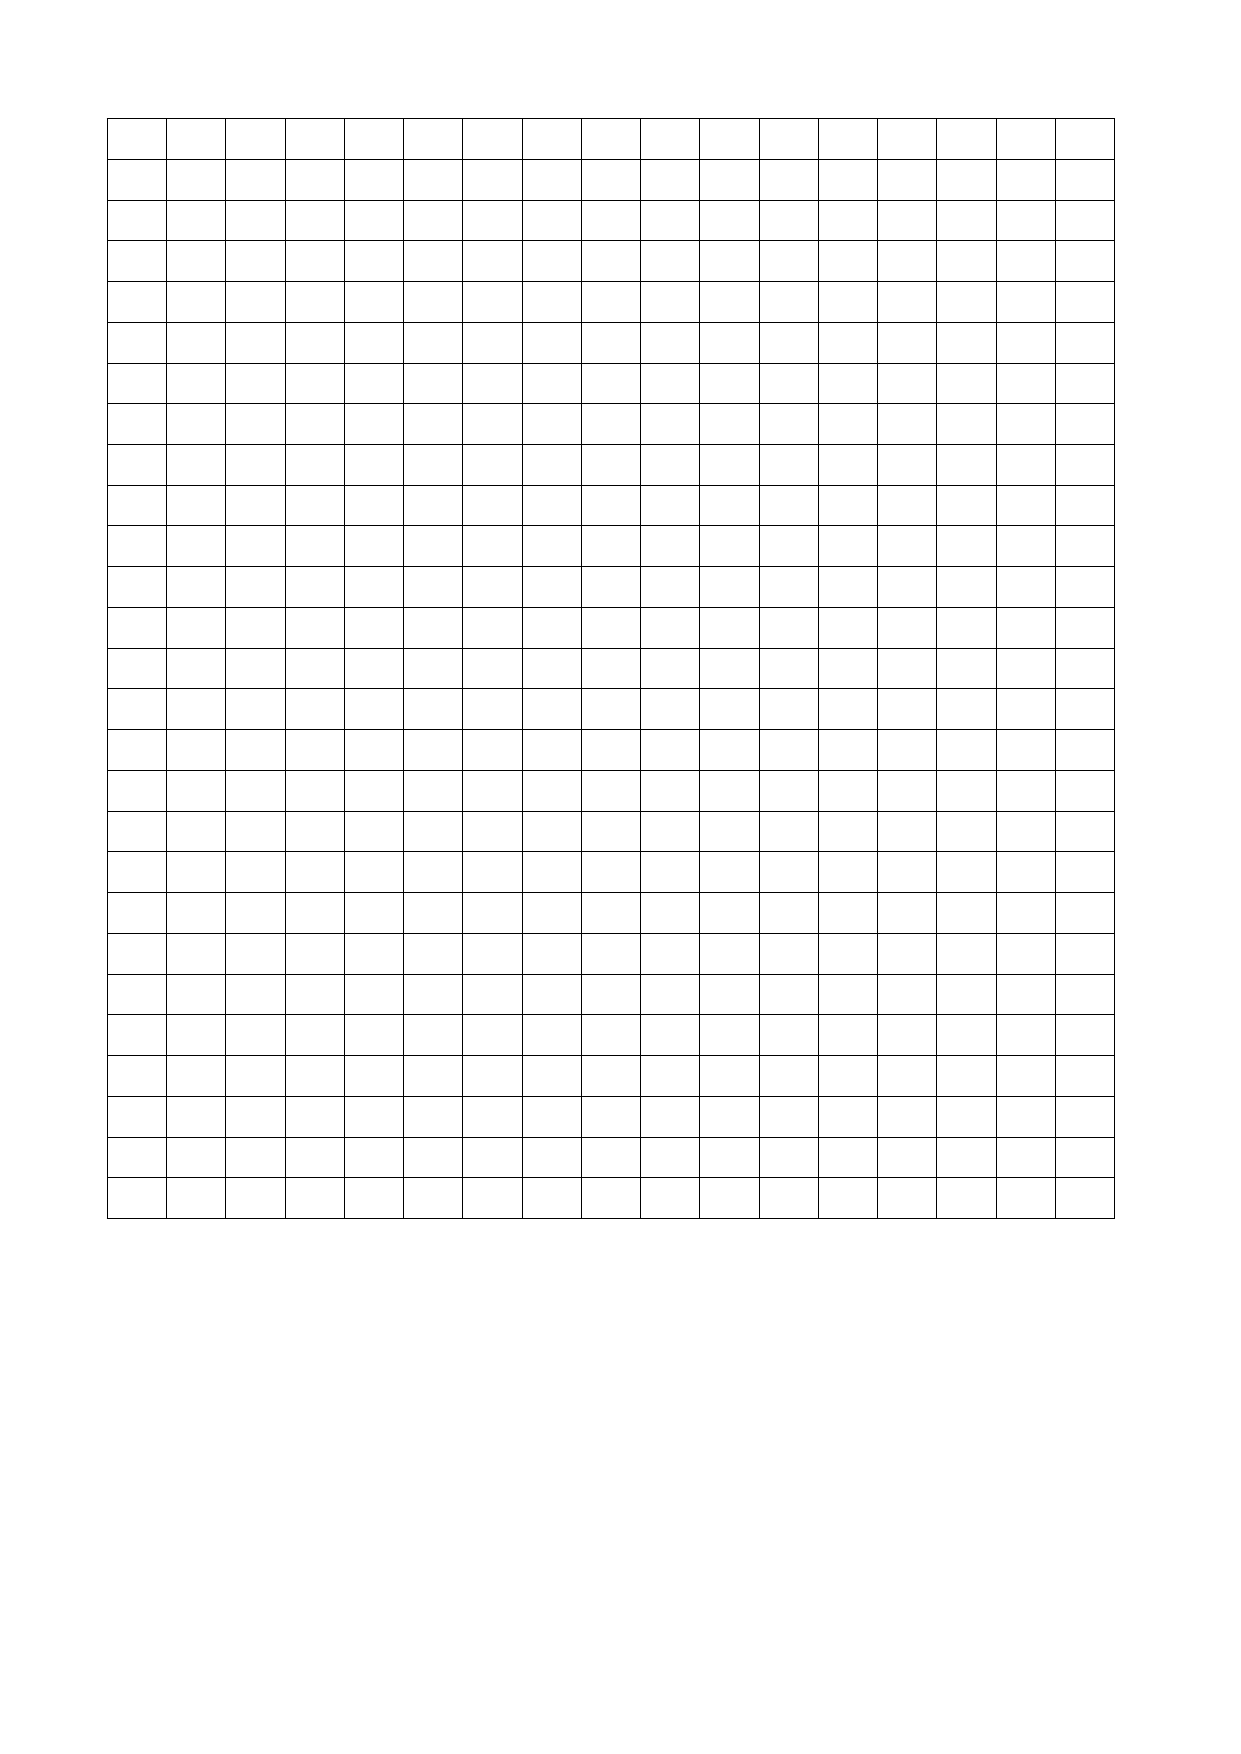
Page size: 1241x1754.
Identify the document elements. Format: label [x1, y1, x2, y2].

table_cell [700, 771, 759, 811]
table_header [226, 119, 285, 159]
table_cell [345, 160, 403, 199]
table_cell [523, 1138, 581, 1177]
table_cell [108, 201, 166, 240]
table_cell [463, 445, 522, 485]
table_cell [523, 445, 581, 485]
table_cell [937, 404, 996, 444]
table_cell [937, 893, 996, 933]
table_cell [108, 1056, 166, 1096]
table_cell [167, 730, 225, 770]
table_cell [819, 241, 877, 281]
table_cell [523, 852, 581, 892]
table_cell [582, 364, 640, 403]
table_cell [760, 486, 818, 525]
table_cell [760, 852, 818, 892]
table_cell [937, 812, 996, 851]
table_cell [819, 364, 877, 403]
table_cell [226, 445, 285, 485]
table_cell [582, 934, 640, 973]
table_cell [108, 323, 166, 362]
table_cell [700, 608, 759, 648]
table_cell [937, 1138, 996, 1177]
table_cell [345, 486, 403, 525]
table_cell [108, 812, 166, 851]
table_cell [819, 526, 877, 566]
table_cell [937, 1056, 996, 1096]
table_cell [226, 730, 285, 770]
table_cell [404, 282, 462, 322]
table_cell [404, 1178, 462, 1218]
table_cell [404, 649, 462, 688]
table_cell [582, 689, 640, 729]
table_cell [345, 282, 403, 322]
table_cell [760, 1056, 818, 1096]
table_cell [345, 649, 403, 688]
table_cell [226, 567, 285, 607]
table_cell [997, 1015, 1055, 1055]
table_cell [819, 1056, 877, 1096]
table_cell [1056, 1097, 1114, 1136]
table_cell [463, 812, 522, 851]
table_cell [1056, 282, 1114, 322]
table_cell [819, 852, 877, 892]
table_cell [523, 812, 581, 851]
table_cell [167, 1138, 225, 1177]
table_cell [167, 323, 225, 362]
table_cell [700, 323, 759, 362]
table_header [404, 119, 462, 159]
table_cell [641, 649, 699, 688]
table_cell [523, 893, 581, 933]
table_cell [760, 567, 818, 607]
table_cell [997, 730, 1055, 770]
table_cell [760, 160, 818, 199]
table_header [700, 119, 759, 159]
table_cell [108, 526, 166, 566]
table_cell [878, 526, 936, 566]
table_cell [167, 404, 225, 444]
table_cell [582, 323, 640, 362]
table_cell [997, 812, 1055, 851]
table_cell [463, 1178, 522, 1218]
table_cell [819, 975, 877, 1014]
table_cell [878, 1056, 936, 1096]
table_cell [523, 1097, 581, 1136]
table_cell [878, 608, 936, 648]
table_cell [700, 160, 759, 199]
table_cell [1056, 852, 1114, 892]
table_cell [167, 445, 225, 485]
table_cell [345, 241, 403, 281]
table_cell [226, 812, 285, 851]
table_cell [286, 1138, 344, 1177]
table_cell [463, 689, 522, 729]
table_cell [997, 852, 1055, 892]
table_cell [286, 241, 344, 281]
table_cell [345, 893, 403, 933]
table_cell [819, 567, 877, 607]
table_cell [1056, 812, 1114, 851]
table_cell [463, 852, 522, 892]
table_cell [700, 689, 759, 729]
table_header [463, 119, 522, 159]
table_cell [345, 323, 403, 362]
table_cell [404, 364, 462, 403]
table_cell [760, 1138, 818, 1177]
table_cell [937, 201, 996, 240]
table_cell [404, 404, 462, 444]
table_cell [286, 975, 344, 1014]
table_cell [700, 364, 759, 403]
table_cell [760, 282, 818, 322]
table_cell [1056, 649, 1114, 688]
table_cell [641, 1056, 699, 1096]
table_header [523, 119, 581, 159]
table_cell [108, 852, 166, 892]
table_cell [404, 934, 462, 973]
table_cell [997, 526, 1055, 566]
table_cell [404, 160, 462, 199]
table_header [582, 119, 640, 159]
table_cell [819, 1097, 877, 1136]
table_cell [108, 934, 166, 973]
table_cell [286, 323, 344, 362]
table_cell [404, 608, 462, 648]
table_cell [286, 1178, 344, 1218]
table_cell [226, 1138, 285, 1177]
table_header [641, 119, 699, 159]
table_cell [404, 241, 462, 281]
table_cell [523, 404, 581, 444]
table_cell [108, 608, 166, 648]
table_cell [108, 445, 166, 485]
table_header [108, 119, 166, 159]
table_cell [345, 526, 403, 566]
table_cell [582, 241, 640, 281]
table_cell [997, 567, 1055, 607]
table_cell [878, 1178, 936, 1218]
table_cell [937, 975, 996, 1014]
table_header [997, 119, 1055, 159]
table_cell [226, 934, 285, 973]
table_cell [1056, 526, 1114, 566]
table_cell [463, 201, 522, 240]
table_cell [167, 608, 225, 648]
table_cell [1056, 1138, 1114, 1177]
table_cell [226, 201, 285, 240]
table_cell [404, 893, 462, 933]
table_cell [108, 1178, 166, 1218]
table_cell [404, 852, 462, 892]
table_cell [226, 1178, 285, 1218]
table_cell [582, 1178, 640, 1218]
table_cell [641, 730, 699, 770]
table_cell [1056, 567, 1114, 607]
table_cell [108, 1138, 166, 1177]
table_cell [286, 893, 344, 933]
table_cell [167, 567, 225, 607]
table_cell [997, 282, 1055, 322]
table_cell [997, 323, 1055, 362]
table_cell [582, 730, 640, 770]
table_cell [463, 567, 522, 607]
table_cell [463, 1015, 522, 1055]
table_cell [700, 486, 759, 525]
table_cell [1056, 975, 1114, 1014]
table_cell [760, 241, 818, 281]
table_cell [641, 771, 699, 811]
table_cell [878, 934, 936, 973]
table_cell [108, 404, 166, 444]
table_cell [286, 649, 344, 688]
table_cell [700, 526, 759, 566]
table_cell [760, 1015, 818, 1055]
table_cell [1056, 323, 1114, 362]
table_cell [286, 1056, 344, 1096]
table_cell [108, 486, 166, 525]
table_cell [700, 893, 759, 933]
table_cell [819, 445, 877, 485]
table_cell [760, 445, 818, 485]
table_cell [404, 445, 462, 485]
table_cell [226, 282, 285, 322]
table_cell [108, 160, 166, 199]
table_cell [523, 649, 581, 688]
table_cell [1056, 771, 1114, 811]
table_cell [1056, 486, 1114, 525]
table_cell [582, 404, 640, 444]
table_cell [286, 567, 344, 607]
table_header [167, 119, 225, 159]
table_cell [641, 445, 699, 485]
table_cell [937, 730, 996, 770]
table_cell [878, 364, 936, 403]
table_cell [878, 486, 936, 525]
table_cell [937, 567, 996, 607]
table_cell [641, 567, 699, 607]
table_cell [523, 934, 581, 973]
table_cell [463, 1138, 522, 1177]
table_cell [108, 364, 166, 403]
table_cell [463, 730, 522, 770]
table_cell [345, 771, 403, 811]
table_cell [523, 486, 581, 525]
table_cell [582, 852, 640, 892]
table_cell [937, 1178, 996, 1218]
table_cell [760, 771, 818, 811]
table_cell [345, 812, 403, 851]
table_cell [226, 689, 285, 729]
table_cell [819, 893, 877, 933]
table_cell [226, 1015, 285, 1055]
table_cell [819, 1015, 877, 1055]
table_cell [641, 282, 699, 322]
table_cell [523, 567, 581, 607]
table_cell [286, 689, 344, 729]
table_cell [404, 323, 462, 362]
table_cell [819, 812, 877, 851]
table_cell [760, 649, 818, 688]
table_cell [463, 526, 522, 566]
table_cell [167, 1015, 225, 1055]
table_cell [286, 852, 344, 892]
table_cell [108, 1015, 166, 1055]
table_cell [226, 649, 285, 688]
table_cell [523, 526, 581, 566]
table_cell [700, 934, 759, 973]
table_cell [226, 893, 285, 933]
table_cell [641, 975, 699, 1014]
table_cell [167, 975, 225, 1014]
table_cell [700, 241, 759, 281]
table_cell [167, 241, 225, 281]
table_cell [404, 526, 462, 566]
table_cell [523, 364, 581, 403]
table_cell [582, 1138, 640, 1177]
table_cell [226, 526, 285, 566]
table_cell [700, 282, 759, 322]
table_header [1056, 119, 1114, 159]
table_cell [937, 934, 996, 973]
table_cell [345, 730, 403, 770]
table_cell [523, 241, 581, 281]
table_cell [760, 730, 818, 770]
table_cell [819, 730, 877, 770]
table_cell [819, 608, 877, 648]
table_cell [819, 689, 877, 729]
table_cell [997, 893, 1055, 933]
table_cell [523, 689, 581, 729]
table_cell [345, 445, 403, 485]
table_cell [641, 486, 699, 525]
table_cell [404, 486, 462, 525]
table_cell [286, 160, 344, 199]
table_cell [760, 689, 818, 729]
table_cell [1056, 689, 1114, 729]
table_cell [167, 689, 225, 729]
table_cell [286, 486, 344, 525]
table_cell [108, 649, 166, 688]
table_cell [582, 1056, 640, 1096]
table_cell [286, 771, 344, 811]
table_cell [641, 812, 699, 851]
table_cell [582, 771, 640, 811]
table_cell [108, 730, 166, 770]
table_cell [1056, 201, 1114, 240]
table_cell [286, 282, 344, 322]
table_cell [582, 1097, 640, 1136]
table_cell [523, 1056, 581, 1096]
table_cell [582, 282, 640, 322]
table_cell [582, 893, 640, 933]
table_cell [700, 404, 759, 444]
table_cell [167, 649, 225, 688]
table_cell [819, 934, 877, 973]
table_cell [878, 201, 936, 240]
table_cell [463, 364, 522, 403]
table_cell [463, 1097, 522, 1136]
table_cell [937, 445, 996, 485]
table_cell [641, 404, 699, 444]
table_cell [700, 1178, 759, 1218]
table_cell [878, 567, 936, 607]
table_cell [937, 608, 996, 648]
table_cell [582, 201, 640, 240]
table_cell [286, 526, 344, 566]
table_cell [878, 445, 936, 485]
table_cell [819, 404, 877, 444]
table_cell [760, 404, 818, 444]
table_cell [997, 1097, 1055, 1136]
table_cell [523, 1015, 581, 1055]
table_cell [878, 323, 936, 362]
table_cell [582, 812, 640, 851]
table_cell [345, 1056, 403, 1096]
table_cell [641, 160, 699, 199]
table_cell [167, 526, 225, 566]
table_cell [997, 689, 1055, 729]
table_cell [463, 1056, 522, 1096]
table_cell [700, 852, 759, 892]
table_cell [167, 812, 225, 851]
table_cell [582, 608, 640, 648]
table_cell [937, 852, 996, 892]
table_cell [523, 771, 581, 811]
table_cell [167, 160, 225, 199]
table_cell [286, 445, 344, 485]
table_cell [404, 1097, 462, 1136]
table_cell [641, 241, 699, 281]
table_cell [286, 1015, 344, 1055]
table_cell [286, 201, 344, 240]
table_cell [700, 445, 759, 485]
table_cell [582, 649, 640, 688]
table_cell [937, 1015, 996, 1055]
table_cell [523, 160, 581, 199]
table_cell [167, 893, 225, 933]
table_cell [345, 934, 403, 973]
table_cell [523, 975, 581, 1014]
table_cell [760, 812, 818, 851]
table_cell [700, 1015, 759, 1055]
table_cell [819, 771, 877, 811]
table_cell [523, 730, 581, 770]
table_cell [1056, 608, 1114, 648]
table_cell [760, 1097, 818, 1136]
table_cell [226, 975, 285, 1014]
table_cell [463, 771, 522, 811]
table_cell [167, 1056, 225, 1096]
table_cell [226, 1097, 285, 1136]
table_cell [700, 201, 759, 240]
table_cell [523, 282, 581, 322]
table_cell [167, 852, 225, 892]
table_cell [463, 893, 522, 933]
table_cell [226, 1056, 285, 1096]
table_cell [641, 852, 699, 892]
table_cell [760, 526, 818, 566]
table_cell [641, 364, 699, 403]
table_cell [463, 975, 522, 1014]
table_cell [523, 1178, 581, 1218]
table_header [878, 119, 936, 159]
table_cell [108, 1097, 166, 1136]
table_cell [641, 1178, 699, 1218]
table_cell [937, 364, 996, 403]
table_cell [997, 404, 1055, 444]
table_cell [167, 1178, 225, 1218]
table_cell [641, 608, 699, 648]
table_cell [345, 201, 403, 240]
table_cell [700, 812, 759, 851]
table_cell [878, 1097, 936, 1136]
table_cell [226, 486, 285, 525]
table_cell [286, 934, 344, 973]
table_cell [345, 689, 403, 729]
table_cell [878, 730, 936, 770]
table_cell [226, 404, 285, 444]
table_cell [404, 1015, 462, 1055]
table_cell [404, 201, 462, 240]
table_cell [997, 1178, 1055, 1218]
table_cell [226, 160, 285, 199]
table_cell [878, 282, 936, 322]
table_cell [700, 567, 759, 607]
table_cell [760, 934, 818, 973]
table_cell [997, 1138, 1055, 1177]
table_cell [937, 486, 996, 525]
table_cell [878, 649, 936, 688]
table_cell [226, 241, 285, 281]
table_cell [997, 241, 1055, 281]
table_cell [641, 1097, 699, 1136]
table_cell [463, 934, 522, 973]
table_cell [167, 486, 225, 525]
table_cell [226, 852, 285, 892]
table_cell [760, 608, 818, 648]
table_cell [760, 893, 818, 933]
table_cell [819, 486, 877, 525]
table_cell [700, 975, 759, 1014]
table_cell [937, 1097, 996, 1136]
table_cell [878, 160, 936, 199]
table_cell [819, 323, 877, 362]
table_cell [167, 364, 225, 403]
table_cell [997, 649, 1055, 688]
table_cell [582, 567, 640, 607]
table_cell [1056, 893, 1114, 933]
table_cell [226, 323, 285, 362]
table_cell [286, 730, 344, 770]
table_cell [1056, 730, 1114, 770]
table_cell [345, 1097, 403, 1136]
table_cell [345, 567, 403, 607]
table_cell [582, 445, 640, 485]
table_cell [997, 160, 1055, 199]
table_cell [1056, 445, 1114, 485]
table_cell [404, 1056, 462, 1096]
table_cell [345, 975, 403, 1014]
table_cell [286, 608, 344, 648]
table_cell [878, 689, 936, 729]
table_cell [878, 893, 936, 933]
table_cell [345, 1138, 403, 1177]
table_cell [582, 975, 640, 1014]
table_cell [1056, 241, 1114, 281]
table_cell [641, 201, 699, 240]
table_cell [819, 160, 877, 199]
table_cell [641, 1015, 699, 1055]
table_cell [760, 364, 818, 403]
table_cell [167, 934, 225, 973]
table_cell [345, 852, 403, 892]
table_cell [937, 649, 996, 688]
table_cell [760, 1178, 818, 1218]
table_cell [108, 282, 166, 322]
table_cell [523, 323, 581, 362]
table_cell [937, 282, 996, 322]
table_cell [819, 282, 877, 322]
table_cell [463, 241, 522, 281]
table_cell [1056, 160, 1114, 199]
table_cell [404, 975, 462, 1014]
table_cell [226, 608, 285, 648]
table_cell [404, 812, 462, 851]
table_cell [819, 201, 877, 240]
table_cell [997, 771, 1055, 811]
table_cell [167, 201, 225, 240]
table_cell [463, 282, 522, 322]
table_cell [997, 608, 1055, 648]
table_cell [641, 323, 699, 362]
table_cell [108, 975, 166, 1014]
table_cell [937, 771, 996, 811]
table_cell [226, 364, 285, 403]
table_cell [878, 812, 936, 851]
table_cell [463, 649, 522, 688]
table_cell [760, 975, 818, 1014]
table_cell [404, 771, 462, 811]
table_cell [937, 160, 996, 199]
table_cell [345, 364, 403, 403]
table_cell [286, 812, 344, 851]
table_cell [819, 1178, 877, 1218]
table_cell [286, 364, 344, 403]
table_cell [700, 1138, 759, 1177]
table_cell [878, 771, 936, 811]
table_cell [997, 486, 1055, 525]
table_cell [937, 241, 996, 281]
table_cell [404, 567, 462, 607]
table_cell [700, 730, 759, 770]
table_cell [582, 1015, 640, 1055]
table_cell [641, 893, 699, 933]
table_cell [404, 1138, 462, 1177]
table_cell [1056, 1015, 1114, 1055]
table_cell [878, 975, 936, 1014]
table_cell [819, 649, 877, 688]
table_cell [463, 323, 522, 362]
table_cell [463, 608, 522, 648]
table_header [819, 119, 877, 159]
table_cell [700, 649, 759, 688]
table_cell [582, 160, 640, 199]
table_cell [878, 404, 936, 444]
table_cell [641, 934, 699, 973]
table_cell [997, 934, 1055, 973]
table_cell [819, 1138, 877, 1177]
table_cell [463, 404, 522, 444]
table_cell [937, 689, 996, 729]
table_cell [878, 1138, 936, 1177]
table_cell [108, 241, 166, 281]
table_cell [108, 771, 166, 811]
table_cell [108, 893, 166, 933]
table_cell [997, 364, 1055, 403]
table_cell [997, 975, 1055, 1014]
table_cell [582, 486, 640, 525]
table_cell [997, 1056, 1055, 1096]
table_cell [167, 1097, 225, 1136]
table_cell [760, 323, 818, 362]
table_cell [641, 689, 699, 729]
table_header [937, 119, 996, 159]
table_cell [582, 526, 640, 566]
table_cell [108, 689, 166, 729]
table_header [345, 119, 403, 159]
table_cell [108, 567, 166, 607]
table_cell [641, 526, 699, 566]
table_cell [760, 201, 818, 240]
table_header [286, 119, 344, 159]
table_cell [167, 282, 225, 322]
table_cell [404, 730, 462, 770]
table_cell [700, 1056, 759, 1096]
table_cell [1056, 364, 1114, 403]
table_cell [1056, 404, 1114, 444]
table_cell [937, 323, 996, 362]
table_cell [997, 445, 1055, 485]
table_cell [1056, 934, 1114, 973]
table_cell [1056, 1178, 1114, 1218]
table_cell [167, 771, 225, 811]
table_cell [523, 608, 581, 648]
table_cell [286, 1097, 344, 1136]
table_cell [878, 1015, 936, 1055]
table_cell [345, 1178, 403, 1218]
table_cell [937, 526, 996, 566]
table_header [760, 119, 818, 159]
table_cell [700, 1097, 759, 1136]
table_cell [286, 404, 344, 444]
table_cell [641, 1138, 699, 1177]
table_cell [878, 852, 936, 892]
table_cell [345, 608, 403, 648]
table_cell [1056, 1056, 1114, 1096]
table_cell [345, 404, 403, 444]
table_cell [226, 771, 285, 811]
table_cell [463, 486, 522, 525]
table_cell [404, 689, 462, 729]
table_cell [878, 241, 936, 281]
table_cell [997, 201, 1055, 240]
table_cell [345, 1015, 403, 1055]
table_cell [463, 160, 522, 199]
table_cell [523, 201, 581, 240]
